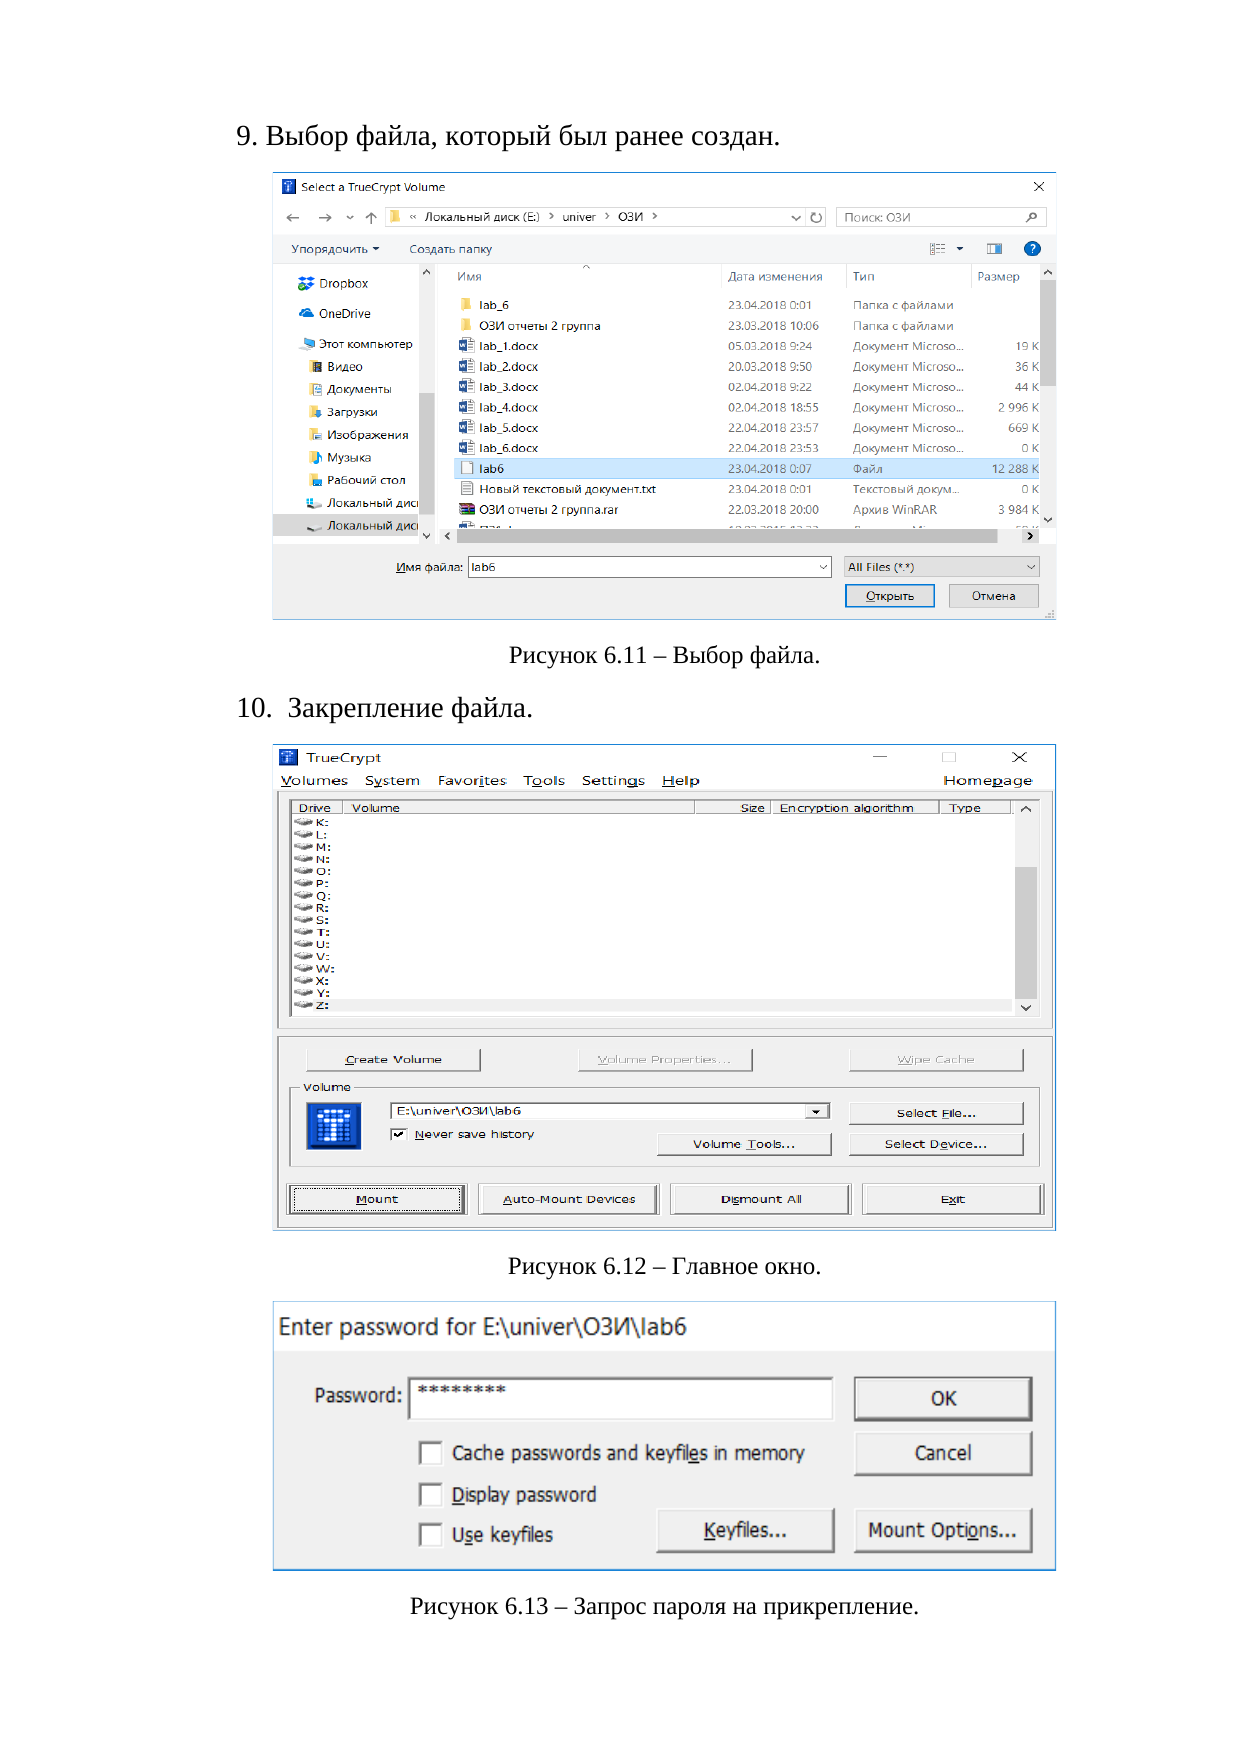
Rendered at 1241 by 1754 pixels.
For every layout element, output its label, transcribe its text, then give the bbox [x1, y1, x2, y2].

text Рисунок 6.12 – Главное окно. [177, 1251, 1152, 1280]
picture [272, 1301, 1057, 1571]
text Рисунок 6.13 – Запрос пароля на прикрепление. [177, 1591, 1152, 1620]
picture [272, 744, 1057, 1231]
list Закрепление файла. [236, 690, 1152, 723]
text Рисунок 6.11 – Выбор файла. [177, 640, 1152, 669]
picture [272, 172, 1057, 620]
list Выбор файла, который был ранее создан. [236, 118, 1152, 152]
